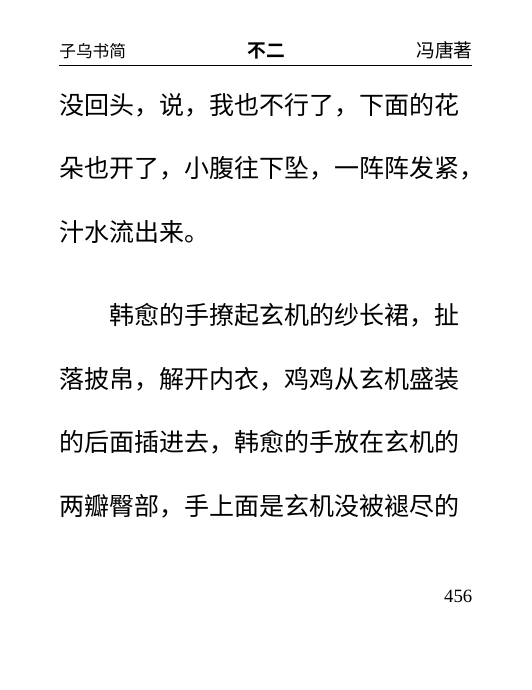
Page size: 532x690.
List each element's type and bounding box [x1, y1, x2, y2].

text [59, 72, 472, 262]
text [59, 282, 472, 536]
